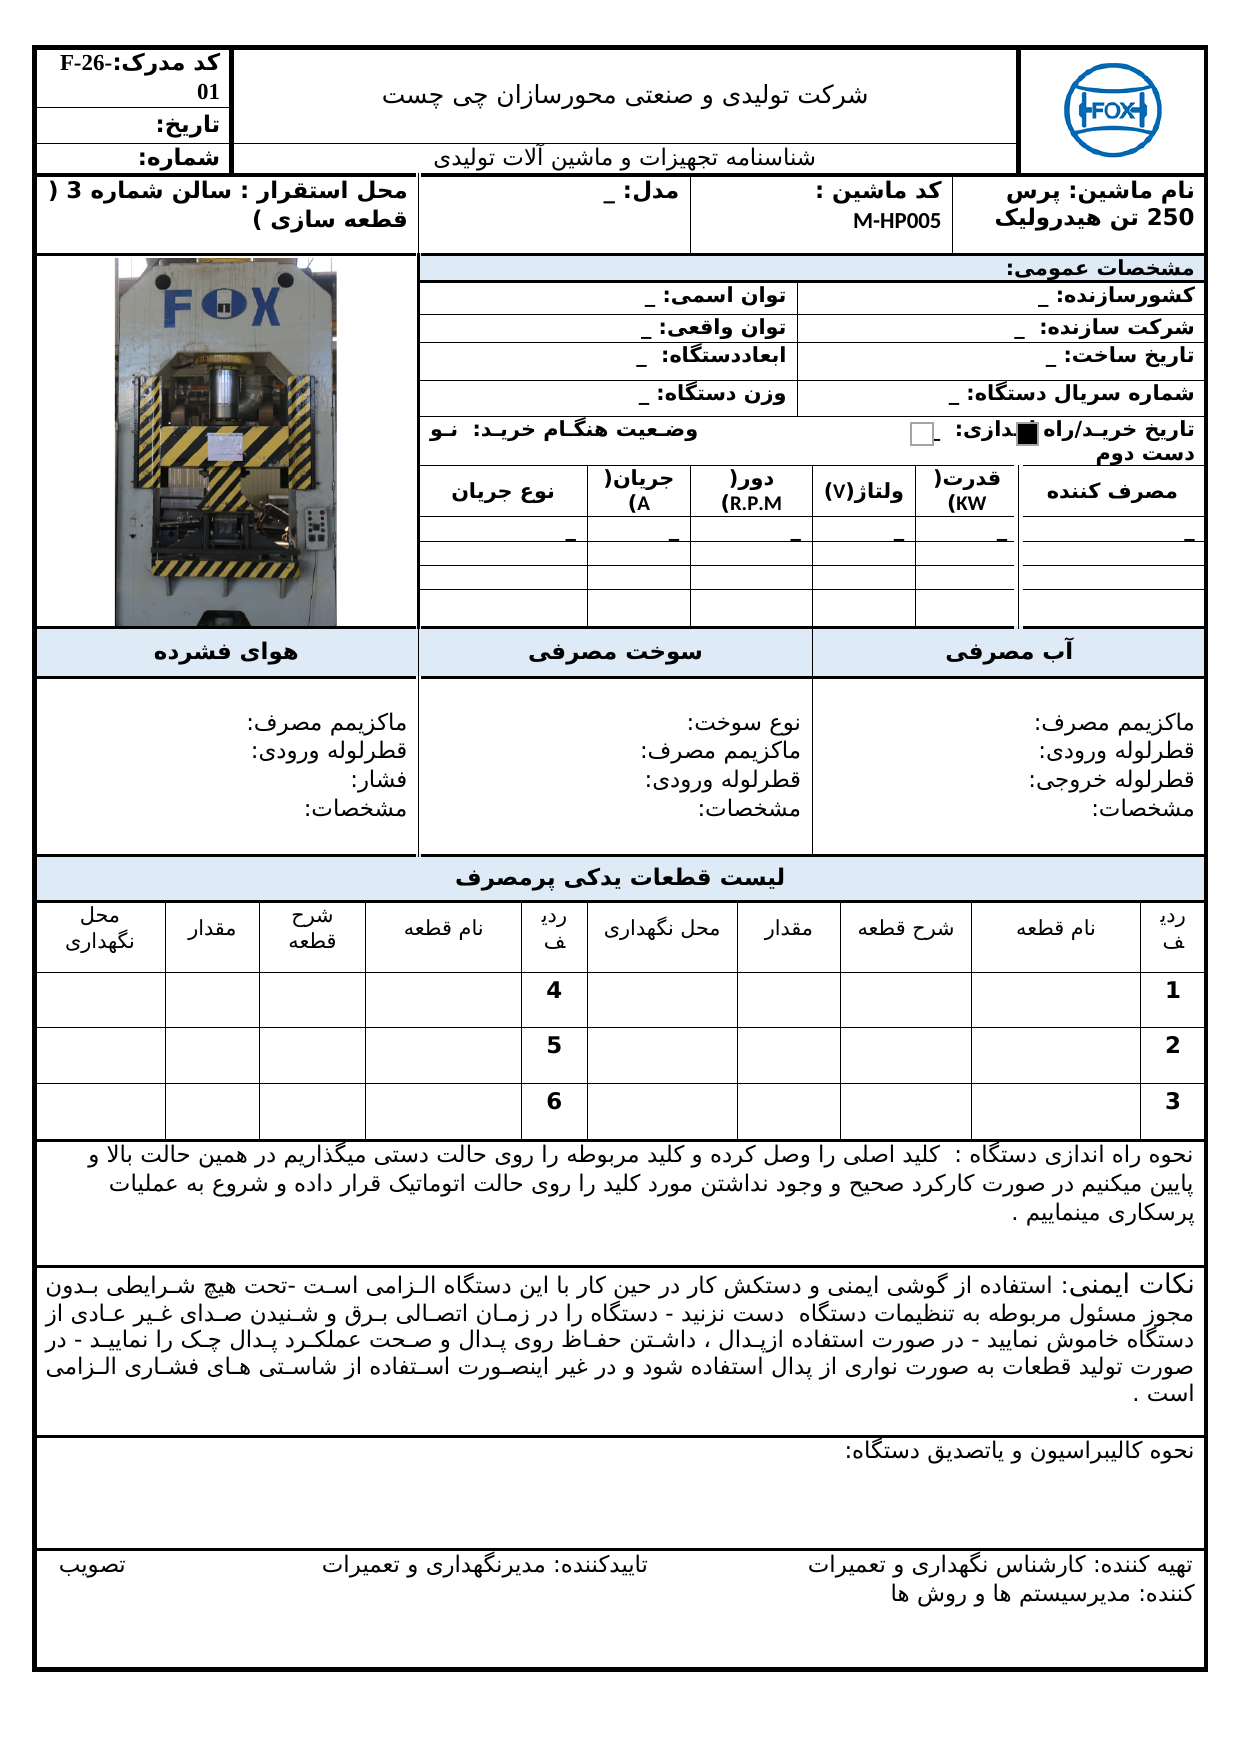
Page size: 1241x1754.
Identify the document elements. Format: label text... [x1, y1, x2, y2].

table_cell [260, 973, 365, 1027]
table_cell _ [1019, 516, 1204, 541]
table_cell [1019, 565, 1204, 589]
table_cell ماکزیمم مصرف: قطرلوله ورودی: قطرلوله خروجی: مشخصات: [813, 679, 1204, 854]
table_cell [916, 589, 1018, 626]
table_cell [588, 1084, 737, 1138]
table_cell شماره سریال دستگاه: _ [798, 381, 1204, 416]
table_cell 1 [1141, 973, 1204, 1027]
table_cell [588, 590, 690, 626]
table_cell ابعاددستگاه: _ [420, 343, 797, 379]
table_cell مقدار [738, 903, 840, 972]
table_cell [813, 542, 915, 565]
table_cell [260, 1028, 365, 1083]
table_cell قدرت(KW) [916, 465, 1018, 516]
table_cell ردیف [522, 903, 587, 972]
table_cell مدل: _ [419, 173, 690, 253]
table_cell محل نگهداری [588, 903, 737, 972]
table_cell توان واقعی: _ [420, 315, 797, 342]
table_cell لیست قطعات یدکی پرمصرف [37, 854, 1204, 900]
table_cell [916, 565, 1018, 589]
table_cell شرح قطعه [841, 903, 971, 972]
table_cell نام قطعه [366, 903, 521, 972]
table_cell جریان(A) [588, 466, 690, 516]
table_cell [691, 566, 812, 589]
table_cell [420, 566, 587, 589]
table_cell [37, 253, 417, 626]
table_cell شناسنامه تجهیزات و ماشین آلات تولیدی [234, 144, 1016, 172]
table_cell [916, 541, 1018, 565]
table_cell ماکزیمم مصرف: قطرلوله ورودی: فشار: مشخصات: [37, 676, 418, 854]
table_cell [366, 1084, 521, 1138]
table_header کد مدرک:F-26-01 [37, 50, 229, 107]
table_cell [366, 973, 521, 1027]
table_cell هوای فشرده [37, 626, 418, 676]
table_cell شرح قطعه [260, 903, 365, 972]
table_cell _ [916, 516, 1018, 541]
table_cell [972, 973, 1140, 1027]
table_cell تاریخ خرید/راه اندازی: _ وضعیت هنگام خرید: نو دست دوم [420, 417, 1204, 465]
table_cell تاریخ: [37, 108, 229, 143]
table_cell _ [420, 517, 587, 541]
table_cell 2 [1141, 1028, 1204, 1083]
table_cell نام ماشین: پرس 250 تن هیدرولیک [953, 177, 1204, 253]
table_cell نوع جریان [420, 466, 587, 516]
table_cell نحوه راه اندازی دستگاه : کلید اصلی را وصل کرده و کلید مربوطه را روی حالت دستی میگذاریم در همین حالت بالا و پایین میکنیم در صورت کارکرد صحیح و وجود نداشتن مورد کلید را روی حالت اتوماتیک قرار داده و شروع به عملیات پرسکاری مینماییم . [37, 1142, 1204, 1265]
picture [114, 258, 337, 626]
table_cell [841, 1028, 971, 1083]
table_cell [260, 1084, 365, 1138]
table_cell [738, 1028, 840, 1083]
table_cell [37, 1084, 165, 1138]
table_cell تهیه کننده: کارشناس نگهداری و تعمیرات تاییدکننده: مدیرنگهداری و تعمیرات تصویب کننده: مدیرسیستم ها و روش ها [37, 1551, 1204, 1667]
table_cell [738, 973, 840, 1027]
table_cell کد ماشین : M-HP005 [691, 177, 952, 253]
table_cell وزن دستگاه: _ [420, 381, 797, 416]
table_cell کشورسازنده: _ [798, 283, 1204, 314]
table_cell 5 [522, 1028, 587, 1083]
table_cell [841, 1084, 971, 1138]
table_cell 6 [522, 1084, 587, 1138]
table_cell محل استقرار : سالن شماره 3 ( قطعه سازی ) [37, 173, 418, 253]
table_cell _ [588, 517, 690, 541]
table_cell [738, 1084, 840, 1138]
table_cell [1019, 541, 1204, 565]
table_cell نحوه کالیبراسیون و یاتصدیق دستگاه: [37, 1438, 1204, 1548]
table_cell توان اسمی: _ [420, 283, 797, 314]
table_cell [588, 566, 690, 589]
table_cell آب مصرفی [813, 626, 1204, 676]
table_cell [588, 973, 737, 1027]
table_cell _ [813, 517, 915, 541]
table_cell _ [691, 517, 812, 541]
table_cell [366, 1028, 521, 1083]
table_cell نام قطعه [972, 903, 1140, 972]
table_cell [420, 590, 587, 626]
table_cell [420, 542, 587, 565]
table_cell [166, 1084, 259, 1138]
table_cell [691, 590, 812, 626]
table_cell 3 [1141, 1084, 1204, 1138]
table_cell ولتاژ(V) [813, 466, 915, 516]
table_cell مشخصات عمومی: [420, 253, 1204, 280]
table_cell شرکت سازنده: _ [798, 315, 1204, 342]
table_cell محل نگهداری [37, 903, 165, 972]
table_cell [588, 542, 690, 565]
table_cell شماره: [37, 144, 229, 172]
table_cell نوع سوخت: ماکزیمم مصرف: قطرلوله ورودی: مشخصات: [419, 676, 812, 854]
table_cell [37, 1028, 165, 1083]
table_cell دور(R.P.M) [691, 466, 812, 516]
table_cell [37, 973, 165, 1027]
table_cell [691, 542, 812, 565]
table_cell [841, 973, 971, 1027]
table_cell تاریخ ساخت: _ [798, 343, 1204, 379]
table_cell [1019, 589, 1204, 626]
table_cell [972, 1028, 1140, 1083]
table_cell [813, 590, 915, 626]
table_cell [972, 1084, 1140, 1138]
table_cell [588, 1028, 737, 1083]
table_header [1021, 50, 1204, 172]
table_cell 4 [522, 973, 587, 1027]
table_cell ردیف [1141, 903, 1204, 972]
table_cell [166, 973, 259, 1027]
table_cell نکات ایمنی: استفاده از گوشی ایمنی و دستکش کار در حین کار با این دستگاه الزامی است -تحت هیچ شرایطی بدون مجوز مسئول مربوطه به تنظیمات دستگاه دست نزنید - دستگاه را در زمان اتصالی برق و شنیدن صدای غیر عادی از دستگاه خاموش نمایید - در صورت استفاده ازپدال ، داشتن حفاظ روی پدال و صحت عملکرد پدال چک را نمایید - در صورت تولید قطعات به صورت نواری از پدال استفاده شود و در غیر اینصورت استفاده از شاستی های فشاری الزامی است . [37, 1268, 1204, 1434]
table_cell [813, 566, 915, 589]
table_cell مقدار [166, 903, 259, 972]
table_cell مصرف کننده [1019, 465, 1204, 516]
table_header شرکت تولیدی و صنعتی محورسازان چی چست [234, 50, 1016, 143]
table_cell [166, 1028, 259, 1083]
table_cell سوخت مصرفی [419, 626, 812, 676]
